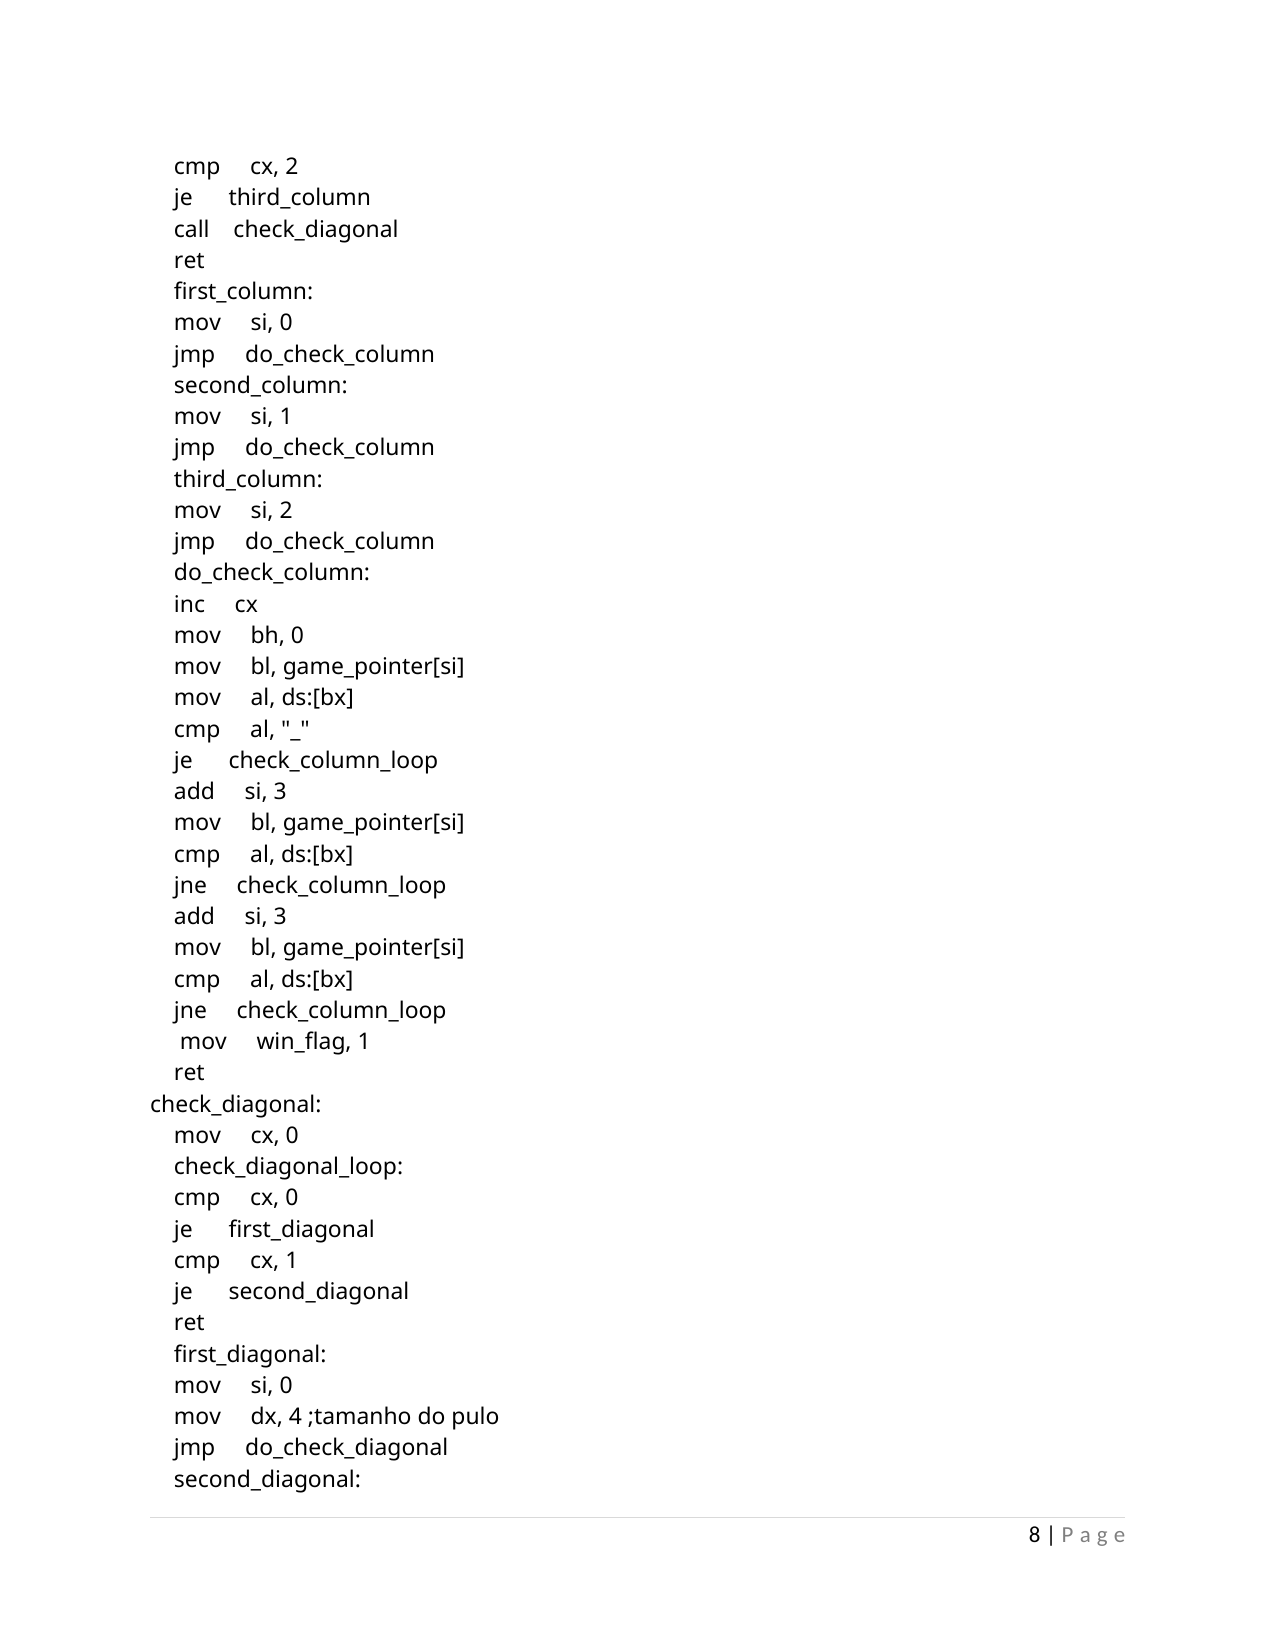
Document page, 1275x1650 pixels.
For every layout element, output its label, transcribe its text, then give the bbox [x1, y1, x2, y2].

text jmp do_check_diagonal [150, 1431, 1125, 1462]
text second_column: [150, 369, 1125, 400]
text call check_diagonal [150, 212, 1125, 244]
text mov cx, 0 [150, 1119, 1125, 1150]
text je first_diagonal [150, 1212, 1125, 1244]
text mov si, 1 [150, 400, 1125, 431]
text mov bl, game_pointer[si] [150, 806, 1125, 837]
text inc cx [150, 587, 1125, 619]
text mov bl, game_pointer[si] [150, 650, 1125, 681]
text cmp al, "_" [150, 712, 1125, 744]
text add si, 3 [150, 900, 1125, 931]
text add si, 3 [150, 775, 1125, 806]
text je check_column_loop [150, 744, 1125, 775]
text jne check_column_loop [150, 869, 1125, 900]
text mov si, 0 [150, 1369, 1125, 1400]
text mov si, 2 [150, 494, 1125, 525]
text ret [150, 1056, 1125, 1087]
text jne check_column_loop [150, 994, 1125, 1025]
text do_check_column: [150, 556, 1125, 587]
text second_diagonal: [150, 1462, 1125, 1494]
text mov al, ds:[bx] [150, 681, 1125, 712]
text first_diagonal: [150, 1337, 1125, 1369]
text mov bh, 0 [150, 619, 1125, 650]
text ret [150, 1306, 1125, 1337]
text cmp cx, 2 [150, 150, 1125, 181]
text jmp do_check_column [150, 337, 1125, 369]
text mov dx, 4 ;tamanho do pulo [150, 1400, 1125, 1431]
text cmp al, ds:[bx] [150, 837, 1125, 869]
text first_column: [150, 275, 1125, 306]
text third_column: [150, 462, 1125, 494]
text check_diagonal_loop: [150, 1150, 1125, 1181]
text jmp do_check_column [150, 525, 1125, 556]
text cmp cx, 1 [150, 1244, 1125, 1275]
text mov bl, game_pointer[si] [150, 931, 1125, 962]
text ret [150, 244, 1125, 275]
text cmp cx, 0 [150, 1181, 1125, 1212]
text cmp al, ds:[bx] [150, 962, 1125, 994]
text mov si, 0 [150, 306, 1125, 337]
text mov win_flag, 1 [150, 1025, 1125, 1056]
text je third_column [150, 181, 1125, 212]
text check_diagonal: [150, 1087, 1125, 1119]
text jmp do_check_column [150, 431, 1125, 462]
text je second_diagonal [150, 1275, 1125, 1306]
